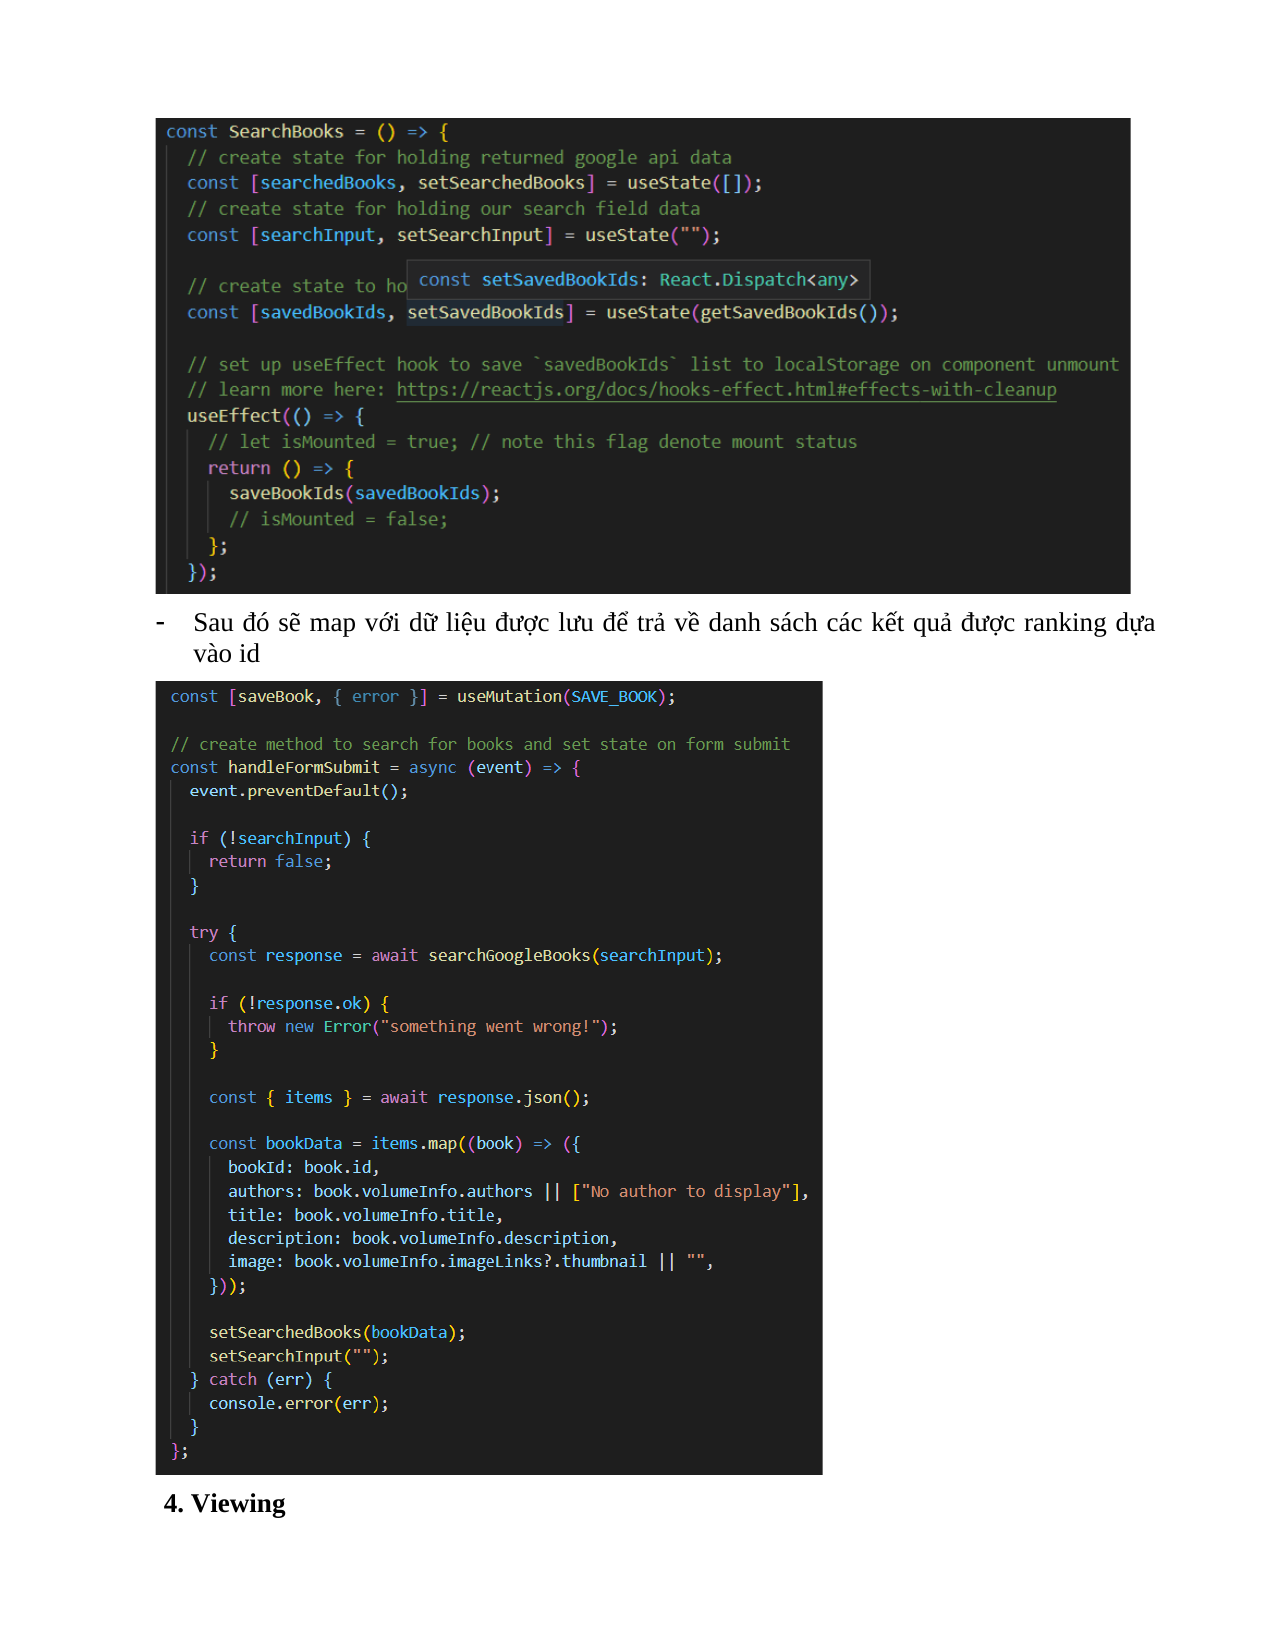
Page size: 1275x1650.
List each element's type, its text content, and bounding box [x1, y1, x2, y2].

list Viewing [163, 1487, 1157, 1518]
picture [155, 118, 1131, 594]
list Sau đó sẽ map với dữ liệu được lưu để trả về danh sách các kết quả được ranking dựa vào id [156, 606, 1157, 668]
picture [155, 681, 823, 1475]
